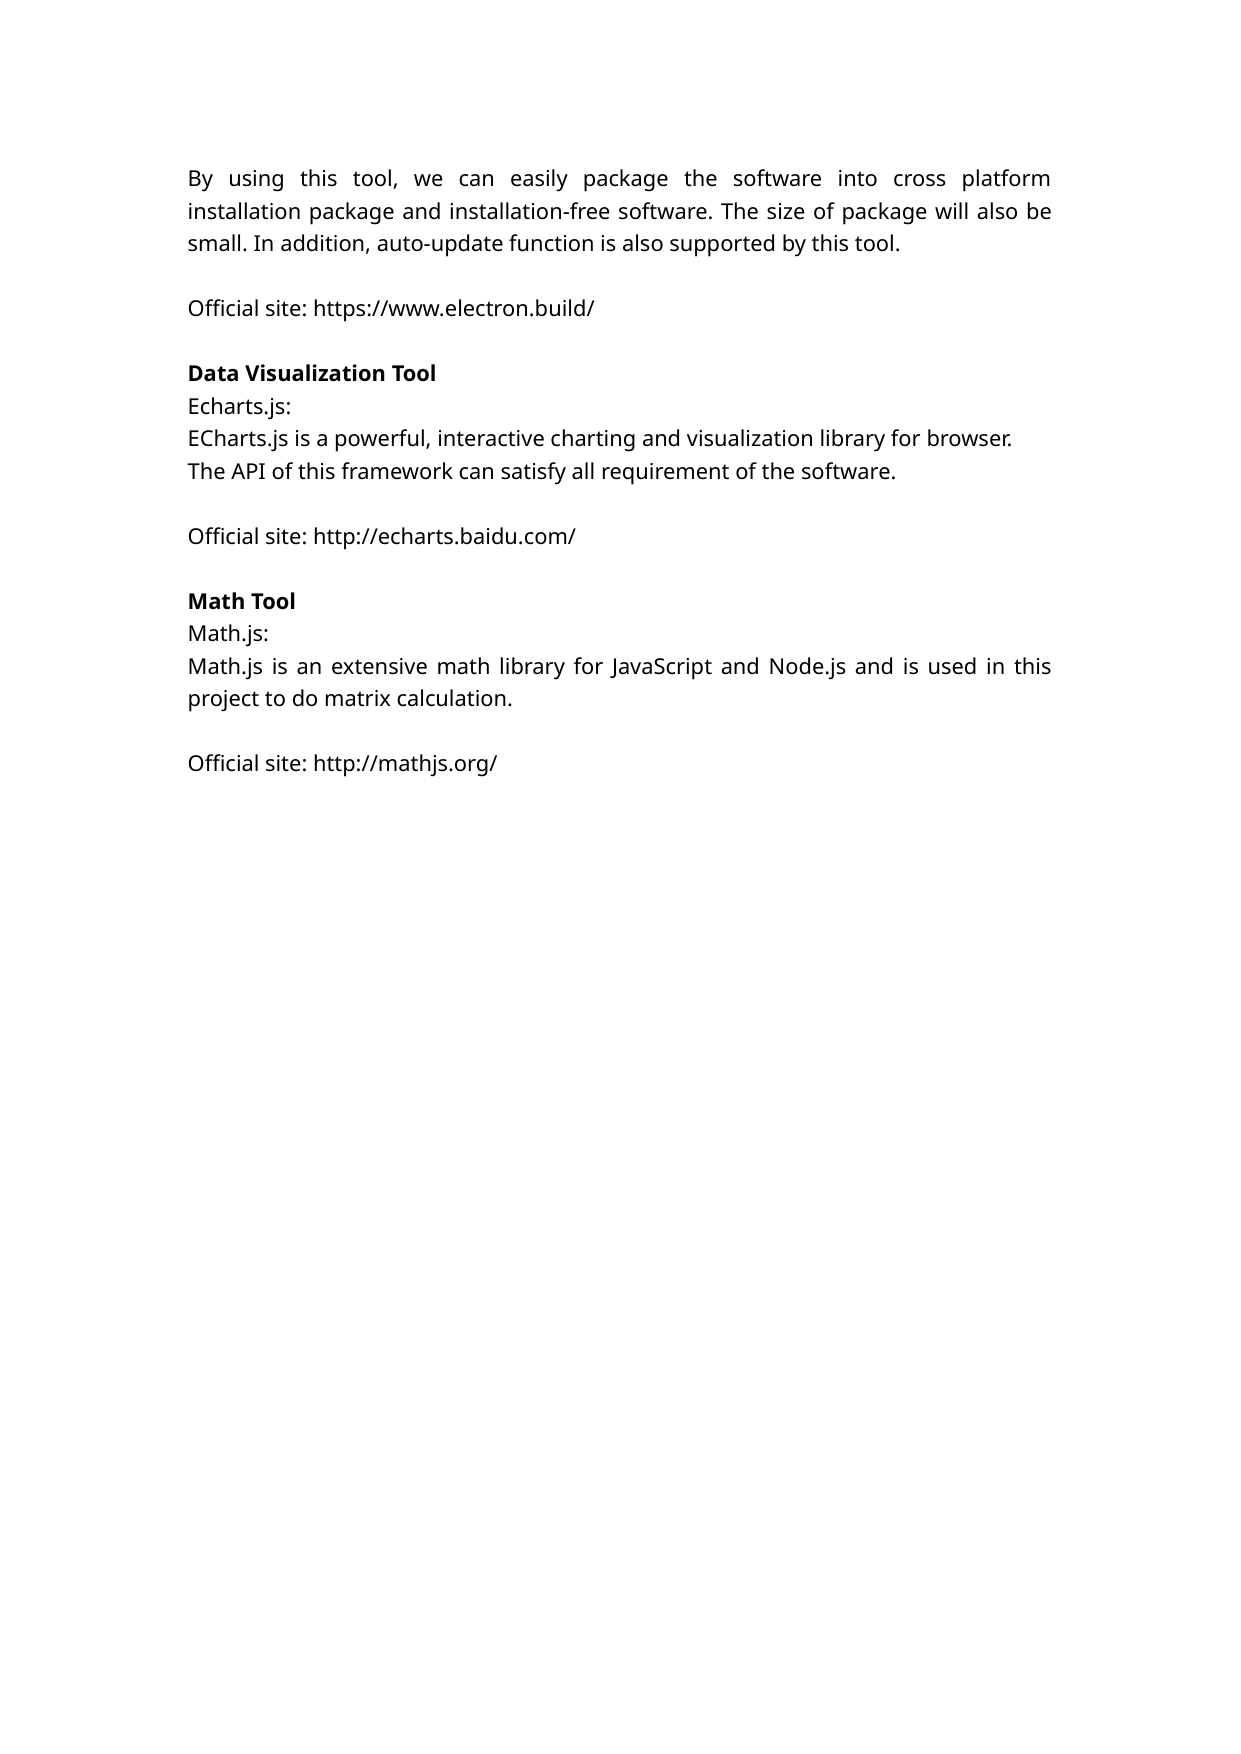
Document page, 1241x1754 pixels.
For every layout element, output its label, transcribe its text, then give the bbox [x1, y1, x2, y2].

text The API of this framework can satisfy all requirement of the software. [187, 454, 1053, 487]
text Echarts.js: [187, 389, 1053, 422]
text ECharts.js is a powerful, interactive charting and visualization library for browser. [187, 422, 1053, 454]
text Math.js: [187, 617, 1053, 649]
text Math Tool [187, 584, 1053, 617]
text Official site: https://www.electron.build/ [187, 292, 1053, 324]
text Official site: http://echarts.baidu.com/ [187, 519, 1053, 552]
text Math.js is an extensive math library for JavaScript and Node.js and is used in this project to do matrix calculation. [187, 649, 1053, 714]
text Official site: http://mathjs.org/ [187, 747, 1053, 779]
text Data Visualization Tool [187, 357, 1053, 389]
text By using this tool, we can easily package the software into cross platform installation package and installation-free software. The size of package will also be small. In addition, auto-update function is also supported by this tool. [187, 162, 1053, 259]
